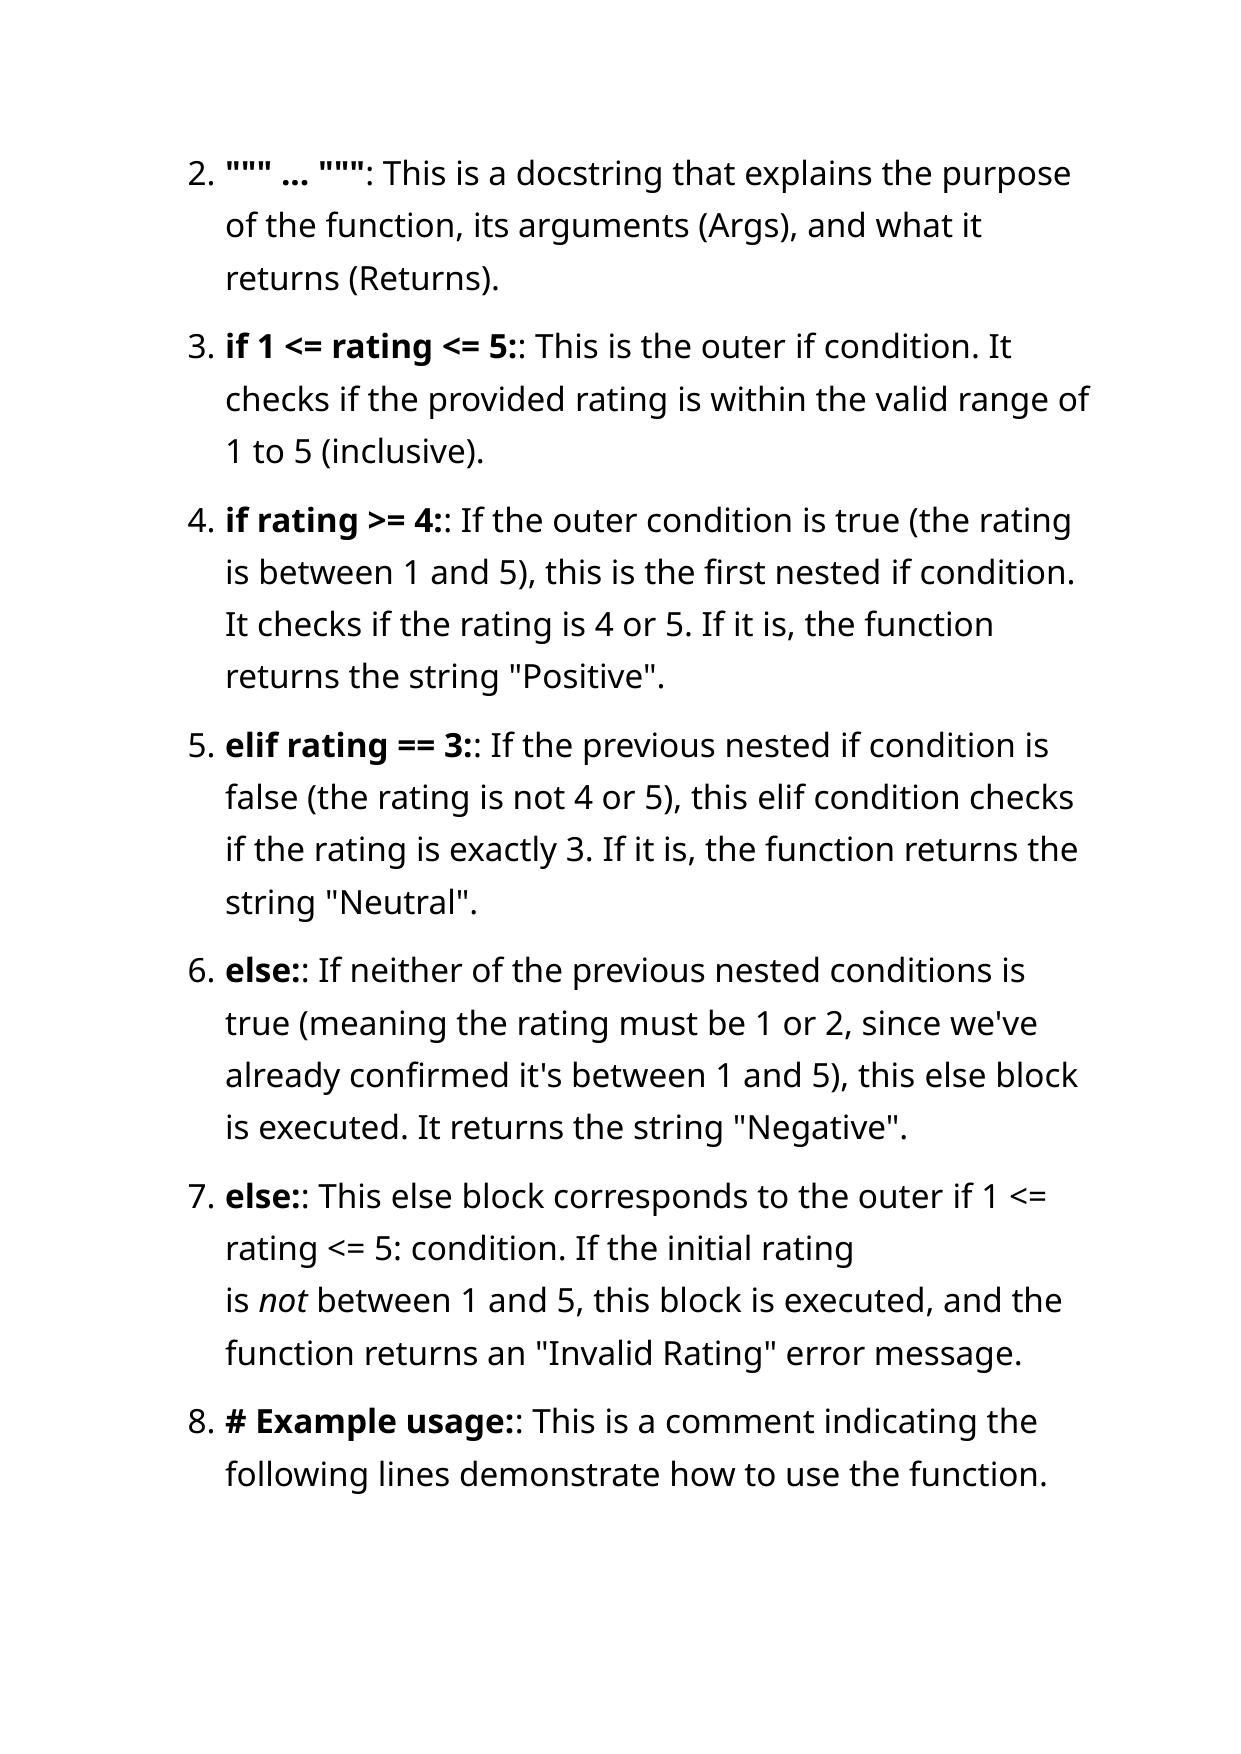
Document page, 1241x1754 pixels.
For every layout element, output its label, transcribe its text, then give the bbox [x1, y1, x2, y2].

list """ ... """: This is a docstring that explains the purpose of the function, its arguments (Args), and what it returns (Returns). [187, 150, 1090, 300]
list else:: This else block corresponds to the outer if 1 <= rating <= 5: condition. If the initial rating is not between 1 and 5, this block is executed, and the function returns an "Invalid Rating" error message. [187, 1173, 1090, 1375]
list else:: If neither of the previous nested conditions is true (meaning the rating must be 1 or 2, since we've already confirmed it's between 1 and 5), this else block is executed. It returns the string "Negative". [187, 947, 1090, 1149]
list # Example usage:: This is a comment indicating the following lines demonstrate how to use the function. [187, 1398, 1090, 1496]
list elif rating == 3:: If the previous nested if condition is false (the rating is not 4 or 5), this elif condition checks if the rating is exactly 3. If it is, the function returns the string "Neutral". [187, 722, 1090, 924]
list if 1 <= rating <= 5:: This is the outer if condition. It checks if the provided rating is within the valid range of 1 to 5 (inclusive). [187, 323, 1090, 473]
list if rating >= 4:: If the outer condition is true (the rating is between 1 and 5), this is the first nested if condition. It checks if the rating is 4 or 5. If it is, the function returns the string "Positive". [187, 496, 1090, 698]
